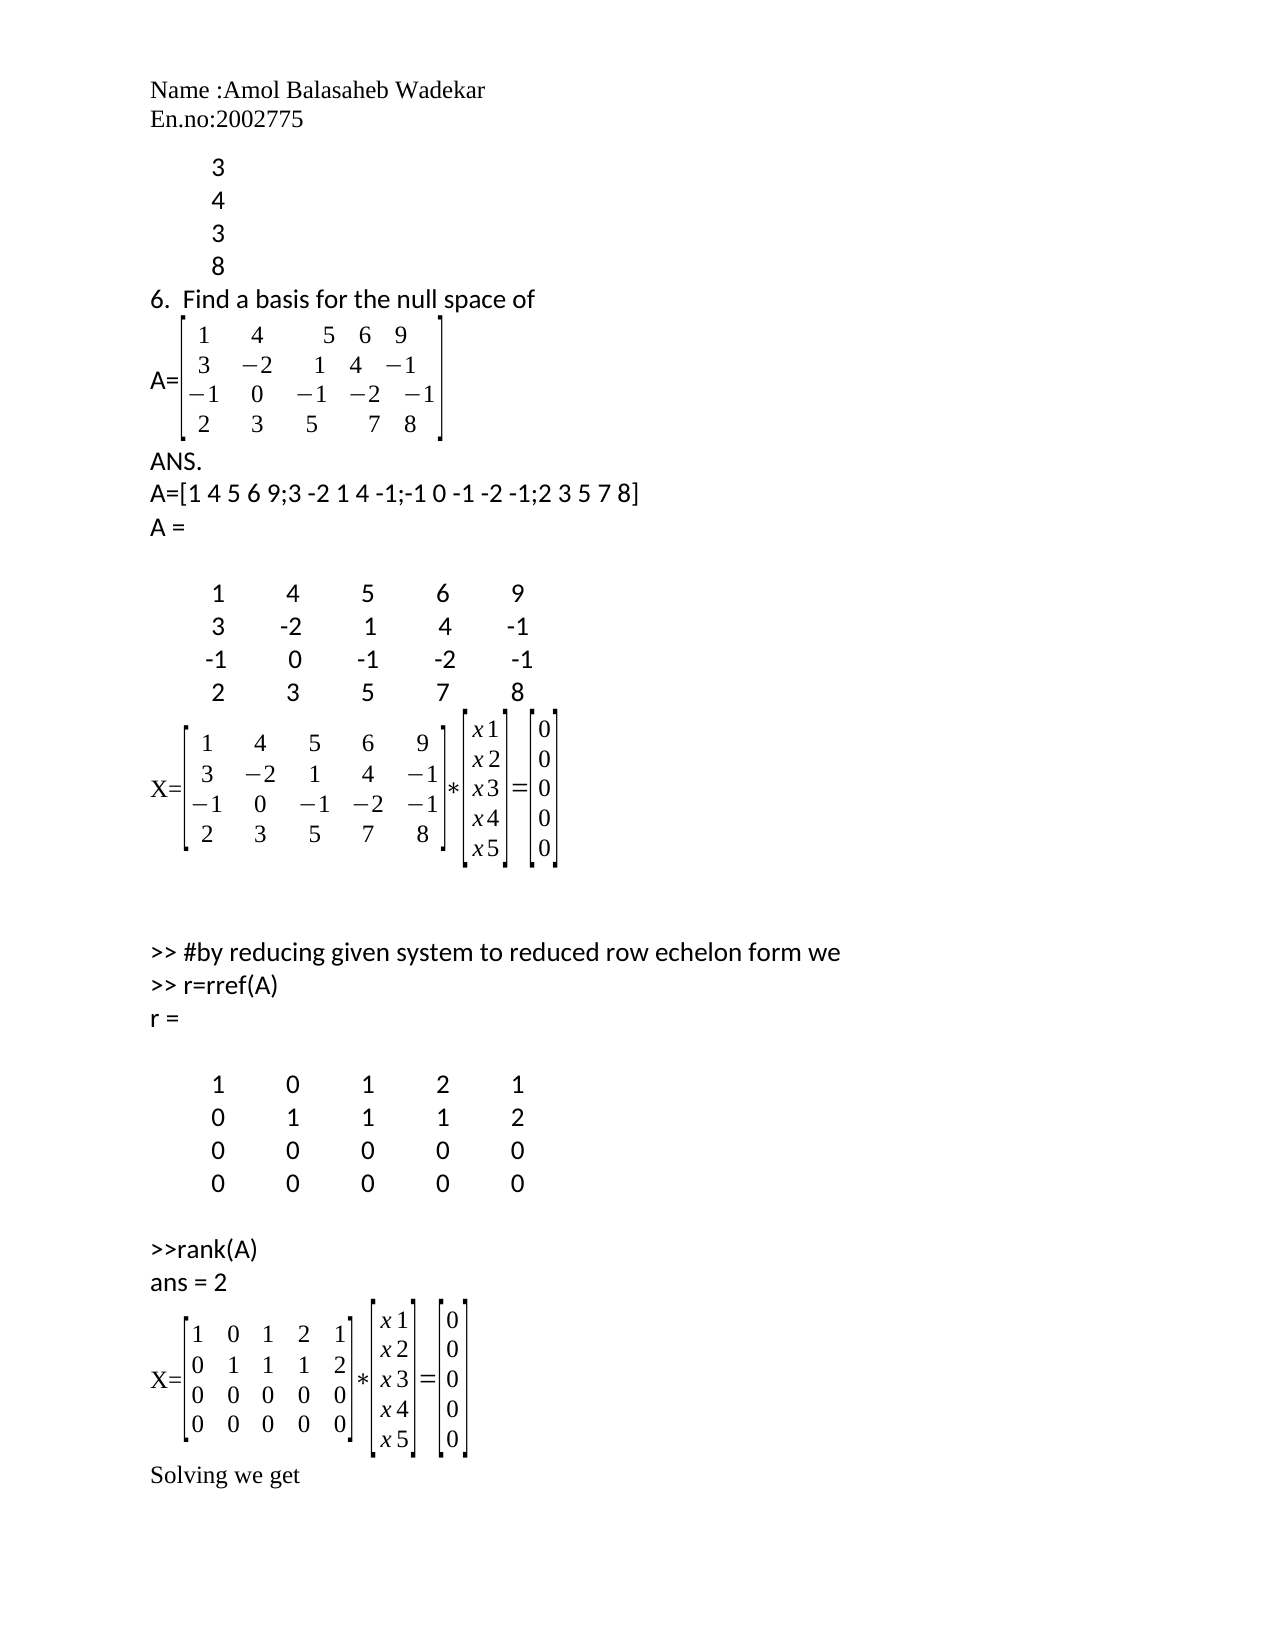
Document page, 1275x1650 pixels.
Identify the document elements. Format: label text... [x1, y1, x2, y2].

text 3 -2 1 4 -1 [150, 609, 1125, 642]
text ANS. [150, 444, 1125, 477]
text ans = 2 [150, 1265, 1125, 1298]
text A=[1 4 5 6 9;3 -2 1 4 -1;-1 0 -1 -2 -1;2 3 5 7 8] [150, 477, 1125, 510]
text >> #by reducing given system to reduced row echelon form we [150, 935, 1125, 968]
text -1 0 -1 -2 -1 [150, 642, 1125, 675]
text 4 [150, 183, 1125, 216]
text A = [150, 510, 1125, 543]
text Solving we get [150, 1460, 1125, 1488]
text X= [150, 708, 1125, 869]
text >>rank(A) [150, 1232, 1125, 1265]
text 0 0 0 0 0 [150, 1166, 1125, 1199]
text 6. Find a basis for the null space of [150, 282, 1125, 315]
text X= [150, 1298, 1125, 1460]
text 3 [150, 150, 1125, 183]
text A= [150, 315, 1125, 444]
text 0 0 0 0 0 [150, 1133, 1125, 1166]
text 8 [150, 249, 1125, 282]
text 0 1 1 1 2 [150, 1100, 1125, 1133]
text r = [150, 1001, 1125, 1034]
text >> r=rref(A) [150, 968, 1125, 1001]
text 1 4 5 6 9 [150, 576, 1125, 609]
text 1 0 1 2 1 [150, 1067, 1125, 1100]
text 2 3 5 7 8 [150, 675, 1125, 708]
text 3 [150, 216, 1125, 249]
